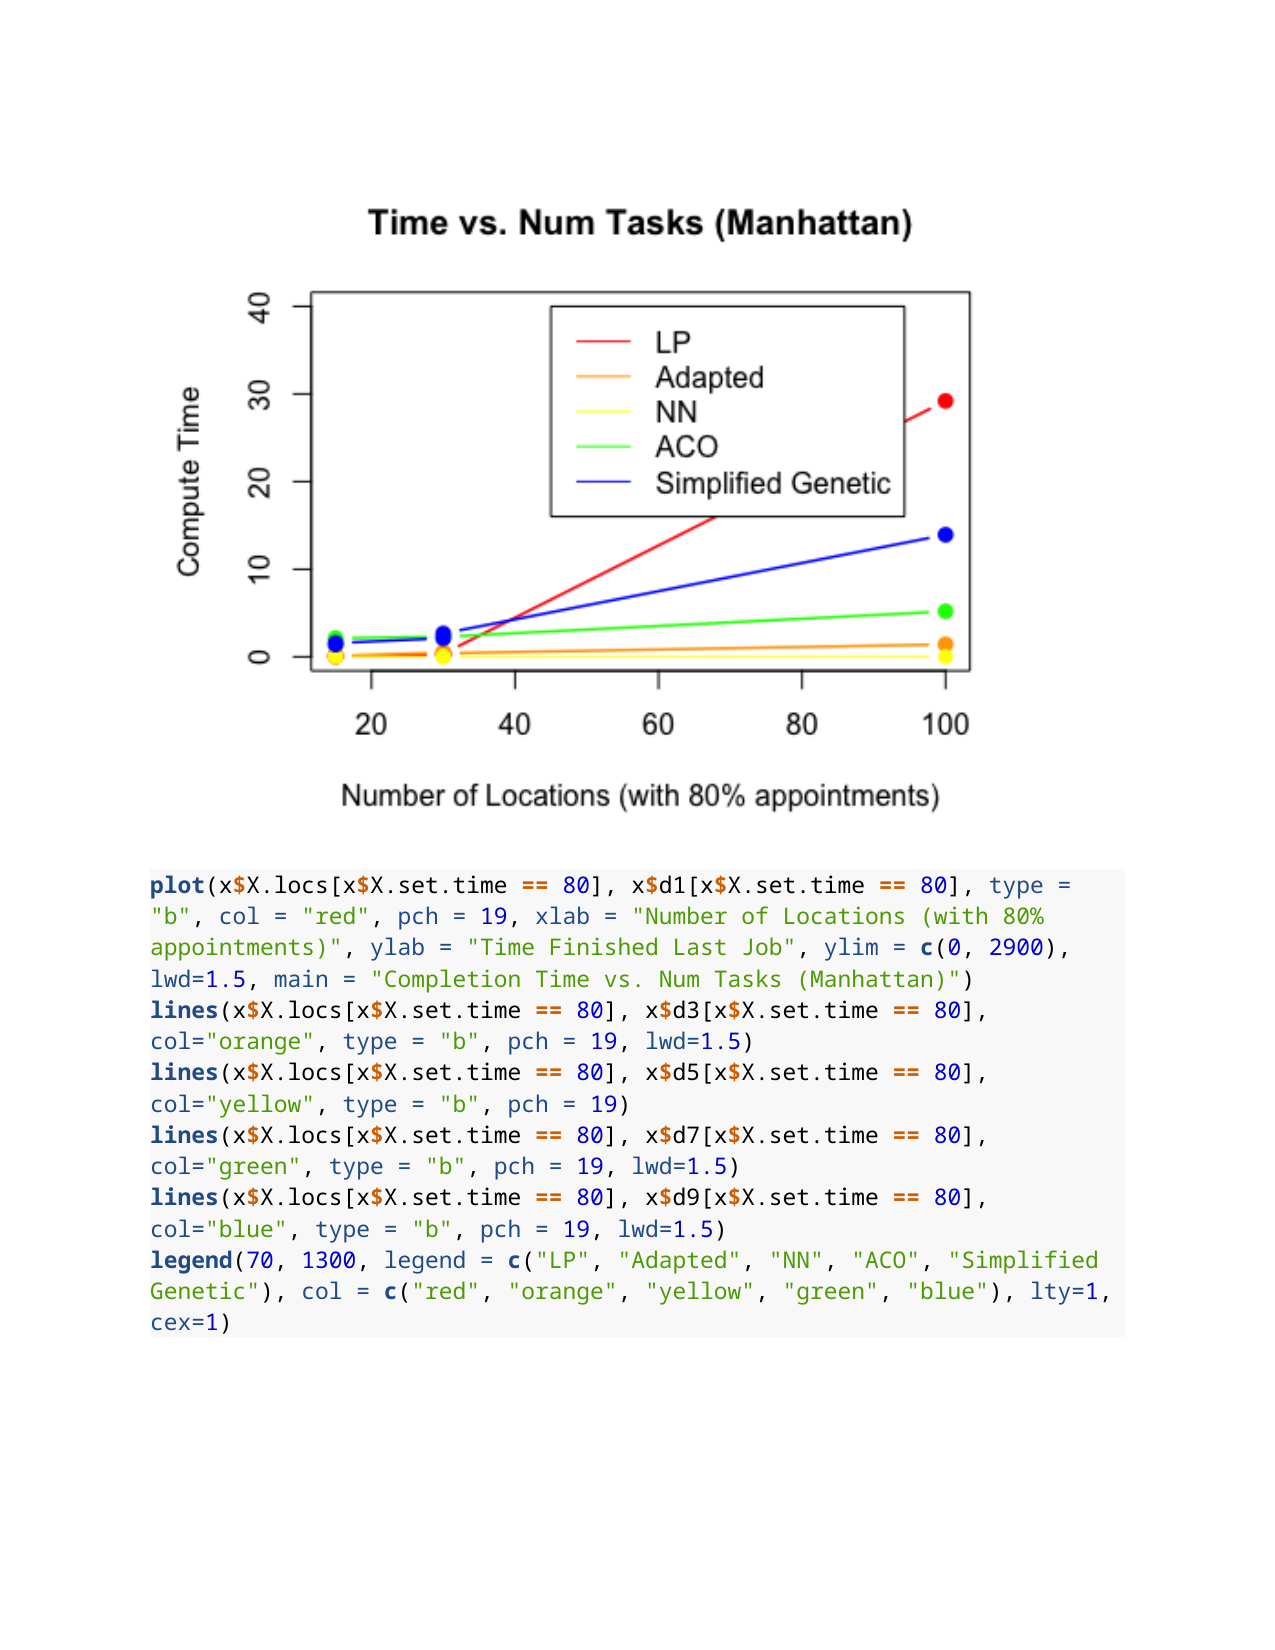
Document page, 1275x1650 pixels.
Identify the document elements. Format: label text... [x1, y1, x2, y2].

text plot(x$X.locs[x$X.set.time == 80], x$d1[x$X.set.time == 80], type = "b", col = "red", pch = 19, xlab = "Number of Locations (with 80% appointments)", ylab = "Time Finished Last Job", ylim = c(0, 2900), lwd=1.5, main = "Completion Time vs. Num Tasks (Manhattan)") lines(x$X.locs[x$X.set.time == 80], x$d3[x$X.set.time == 80], col="orange", type = "b", pch = 19, lwd=1.5) lines(x$X.locs[x$X.set.time == 80], x$d5[x$X.set.time == 80], col="yellow", type = "b", pch = 19) lines(x$X.locs[x$X.set.time == 80], x$d7[x$X.set.time == 80], col="green", type = "b", pch = 19, lwd=1.5) lines(x$X.locs[x$X.set.time == 80], x$d9[x$X.set.time == 80], col="blue", type = "b", pch = 19, lwd=1.5) legend(70, 1300, legend = c("LP", "Adapted", "NN", "ACO", "Simplified Genetic"), col = c("red", "orange", "yellow", "green", "blue"), lty=1, cex=1) [150, 869, 1125, 1337]
picture [168, 150, 1044, 850]
